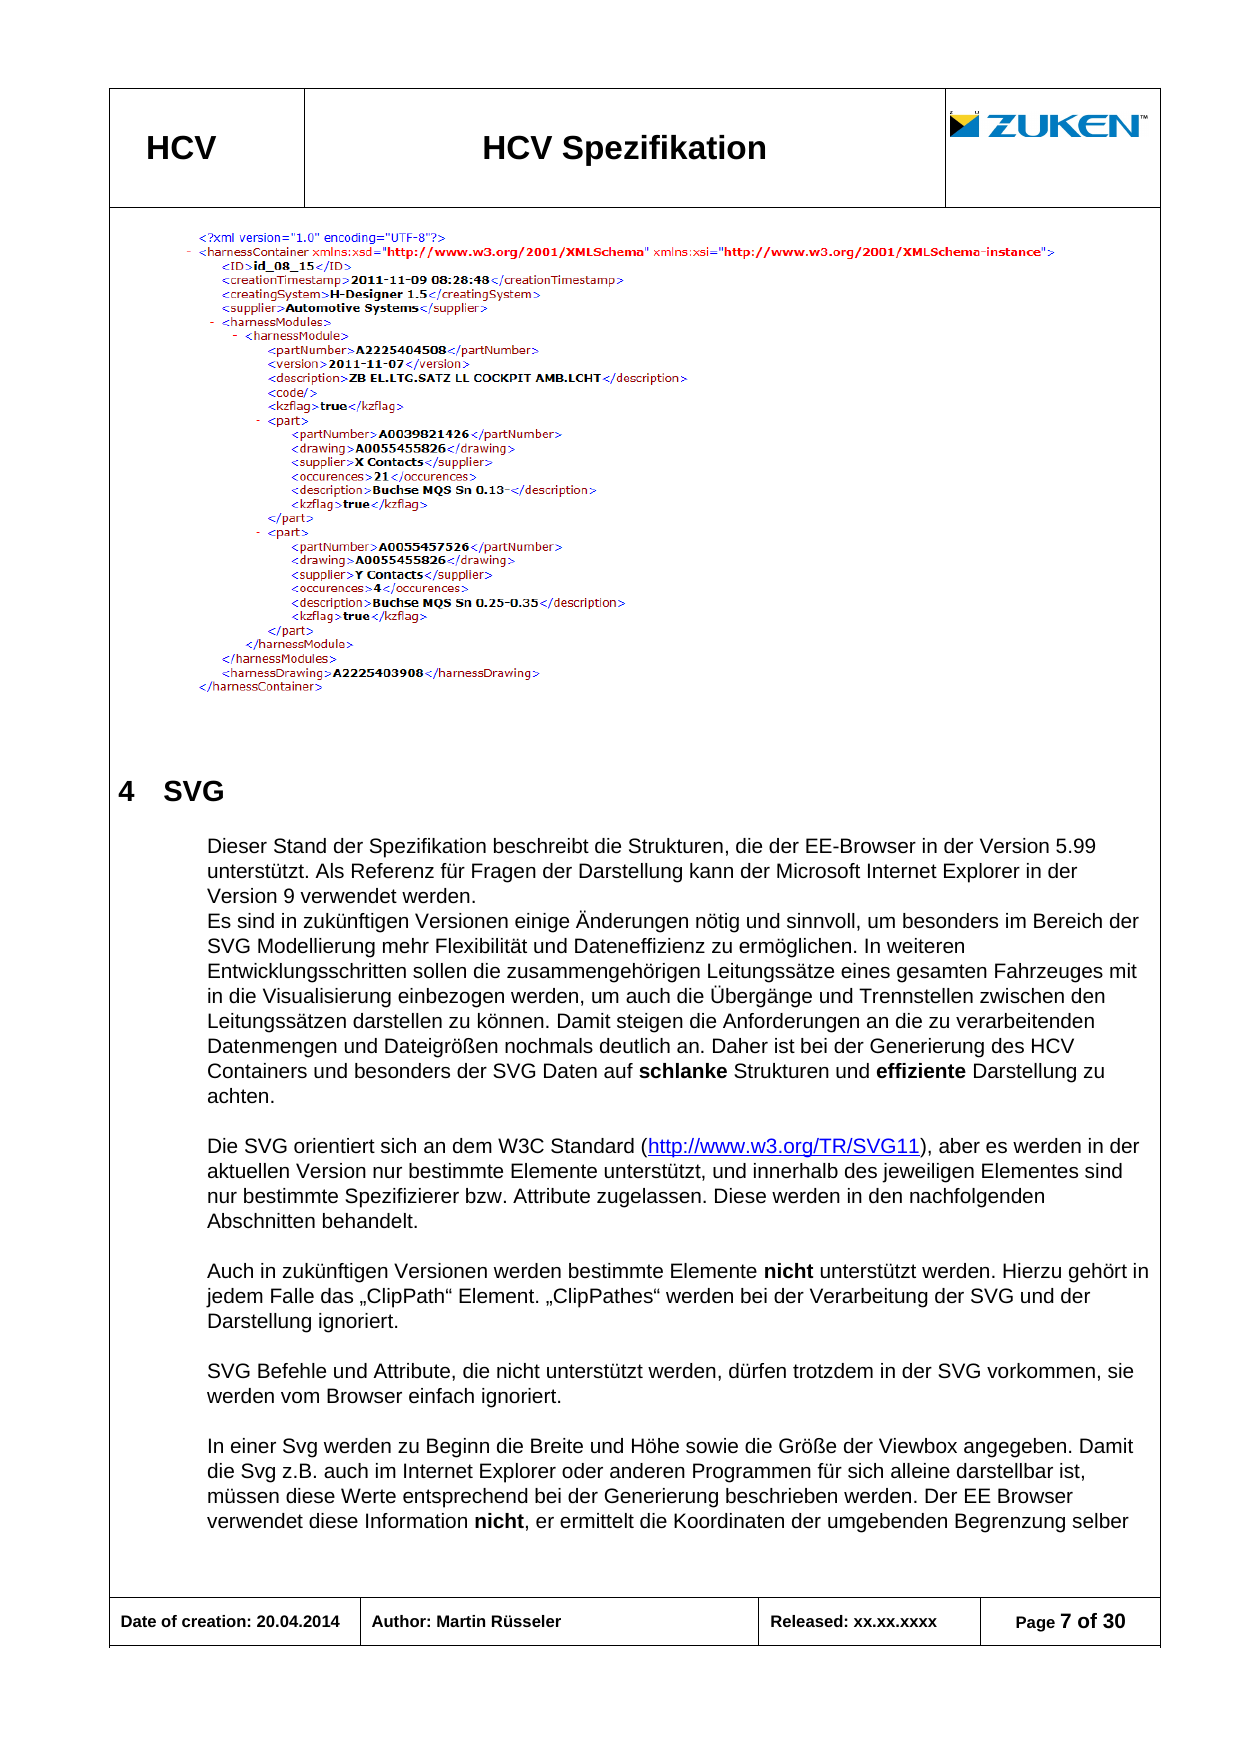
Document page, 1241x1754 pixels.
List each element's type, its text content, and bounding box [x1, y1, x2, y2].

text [207, 1433, 1152, 1533]
text SVG Befehle und Attribute, die nicht unterstützt werden, dürfen trotzdem in der SVG vorkommen, sie werden vom Browser einfach ignoriert. [207, 1358, 1152, 1408]
text Es sind in zukünftigen Versionen einige Änderungen nötig und sinnvoll, um besonders im Bereich der SVG Modellierung mehr Flexibilität und Dateneffizienz zu ermöglichen. In weiteren Entwicklungsschritten sollen die zusammengehörigen Leitungssätze eines gesamten Fahrzeuges mit in die Visualisierung einbezogen werden, um auch die Übergänge und Trennstellen zwischen den Leitungssätzen darstellen zu können. Damit steigen die Anforderungen an die zu verarbeitenden Datenmengen und Dateigrößen nochmals deutlich an. Daher ist bei der Generierung des HCV Containers und besonders der SVG Daten auf schlanke Strukturen und effiziente Darstellung zu achten. [207, 908, 1152, 1108]
text Die SVG orientiert sich an dem W3C Standard (http://www.w3.org/TR/SVG11), aber es werden in der aktuellen Version nur bestimmte Elemente unterstützt, und innerhalb des jeweiligen Elementes sind nur bestimmte Spezifizierer bzw. Attribute zugelassen. Diese werden in den nachfolgenden Abschnitten behandelt. [207, 1133, 1152, 1233]
picture [177, 224, 1060, 700]
picture [949, 111, 1150, 137]
text Dieser Stand der Spezifikation beschreibt die Strukturen, die der EE-Browser in der Version 5.99 unterstützt. Als Referenz für Fragen der Darstellung kann der Microsoft Internet Explorer in der Version 9 verwendet werden. [207, 833, 1152, 908]
subtitle SVG [118, 774, 1152, 808]
text Auch in zukünftigen Versionen werden bestimmte Elemente nicht unterstützt werden. Hierzu gehört in jedem Falle das „ClipPath“ Element. „ClipPathes“ werden bei der Verarbeitung der SVG und der Darstellung ignoriert. [207, 1258, 1152, 1333]
